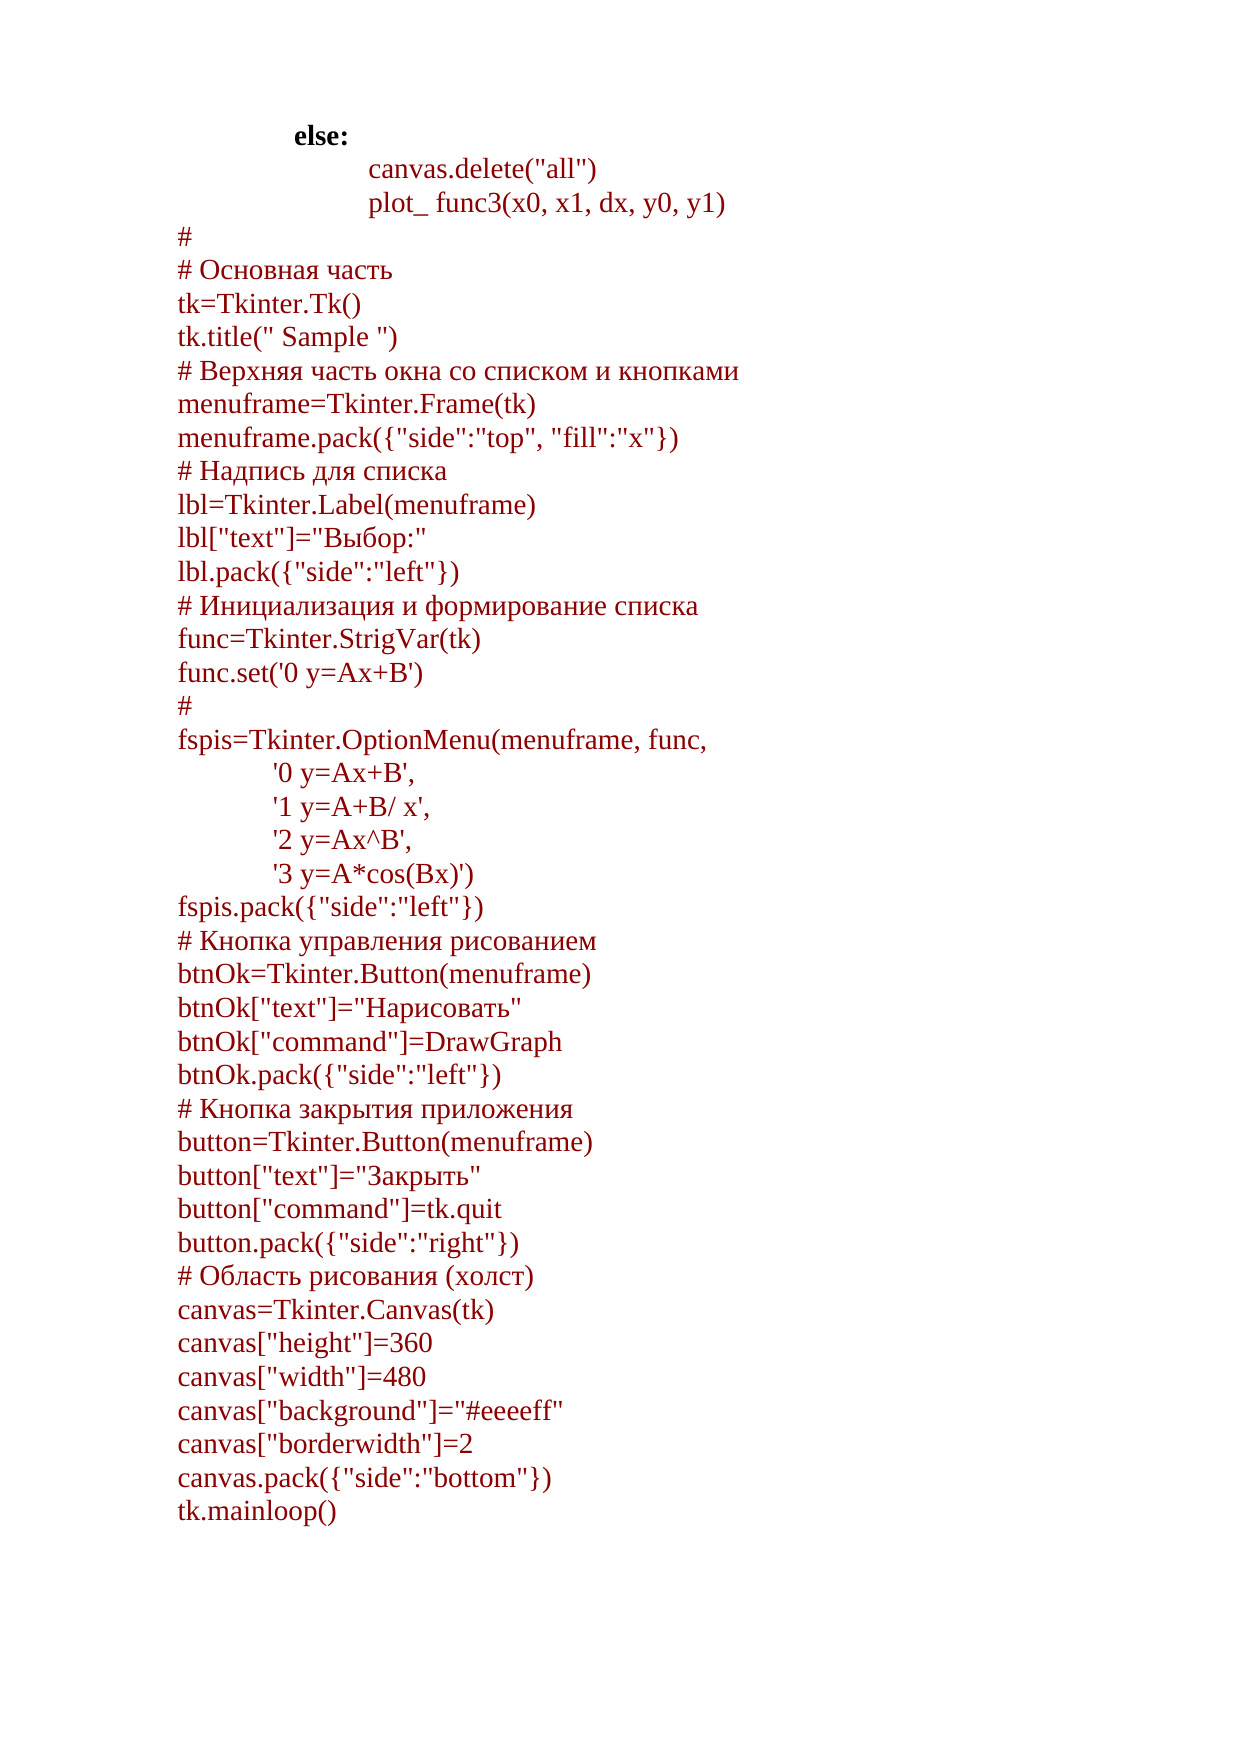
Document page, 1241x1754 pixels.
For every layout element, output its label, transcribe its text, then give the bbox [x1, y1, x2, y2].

text menuframe=Tkinter.Frame(tk) [177, 386, 1152, 420]
text menuframe.pack({"side":"top", "fill":"x"}) [177, 420, 1152, 453]
text btnOk["command"]=DrawGraph [177, 1024, 1152, 1057]
text lbl.pack({"side":"left"}) [177, 554, 1152, 588]
text canvas.pack({"side":"bottom"}) [177, 1460, 1152, 1493]
text # [177, 219, 1152, 252]
text # Верхняя часть окна со списком и кнопками [177, 353, 1152, 386]
text button.pack({"side":"right"}) [177, 1225, 1152, 1258]
text # Кнопка закрытия приложения [177, 1091, 1152, 1124]
text # Надпись для списка [177, 453, 1152, 487]
text func.set('0 y=Ax+B') [177, 655, 1152, 688]
text fspis=Tkinter.OptionMenu(menuframe, func, [177, 722, 1152, 755]
text button["command"]=tk.quit [177, 1191, 1152, 1225]
text btnOk=Tkinter.Button(menuframe) [177, 957, 1152, 990]
text canvas["borderwidth"]=2 [177, 1426, 1152, 1460]
text fspis.pack({"side":"left"}) [177, 889, 1152, 923]
text # Основная часть [177, 252, 1152, 286]
text plot_ func3(x0, x1, dx, y0, y1) [177, 185, 1152, 219]
text canvas["height"]=360 [177, 1326, 1152, 1359]
text canvas["width"]=480 [177, 1359, 1152, 1393]
text '1 y=A+B/ x', [177, 789, 1152, 822]
text tk.title(" Sample ") [177, 319, 1152, 353]
text else: [177, 118, 1152, 152]
text '3 y=A*cos(Bx)') [177, 856, 1152, 889]
text canvas=Tkinter.Canvas(tk) [177, 1292, 1152, 1326]
text # [177, 688, 1152, 722]
text button=Tkinter.Button(menuframe) [177, 1124, 1152, 1158]
text '2 y=Ax^B', [177, 822, 1152, 856]
text lbl["text"]="Выбор:" [177, 521, 1152, 554]
text tk=Tkinter.Tk() [177, 286, 1152, 319]
text # Кнопка управления рисованием [177, 923, 1152, 957]
text # Инициализация и формирование списка [177, 588, 1152, 621]
text button["text"]="Закрыть" [177, 1158, 1152, 1191]
text lbl=Tkinter.Label(menuframe) [177, 487, 1152, 521]
text '0 y=Ax+B', [177, 755, 1152, 789]
text btnOk.pack({"side":"left"}) [177, 1057, 1152, 1091]
text tk.mainloop() [177, 1493, 1152, 1527]
text func=Tkinter.StrigVar(tk) [177, 621, 1152, 655]
text # Область рисования (холст) [177, 1258, 1152, 1292]
text btnOk["text"]="Нарисовать" [177, 990, 1152, 1024]
text canvas.delete("all") [177, 152, 1152, 185]
text canvas["background"]="#eeeeff" [177, 1393, 1152, 1426]
